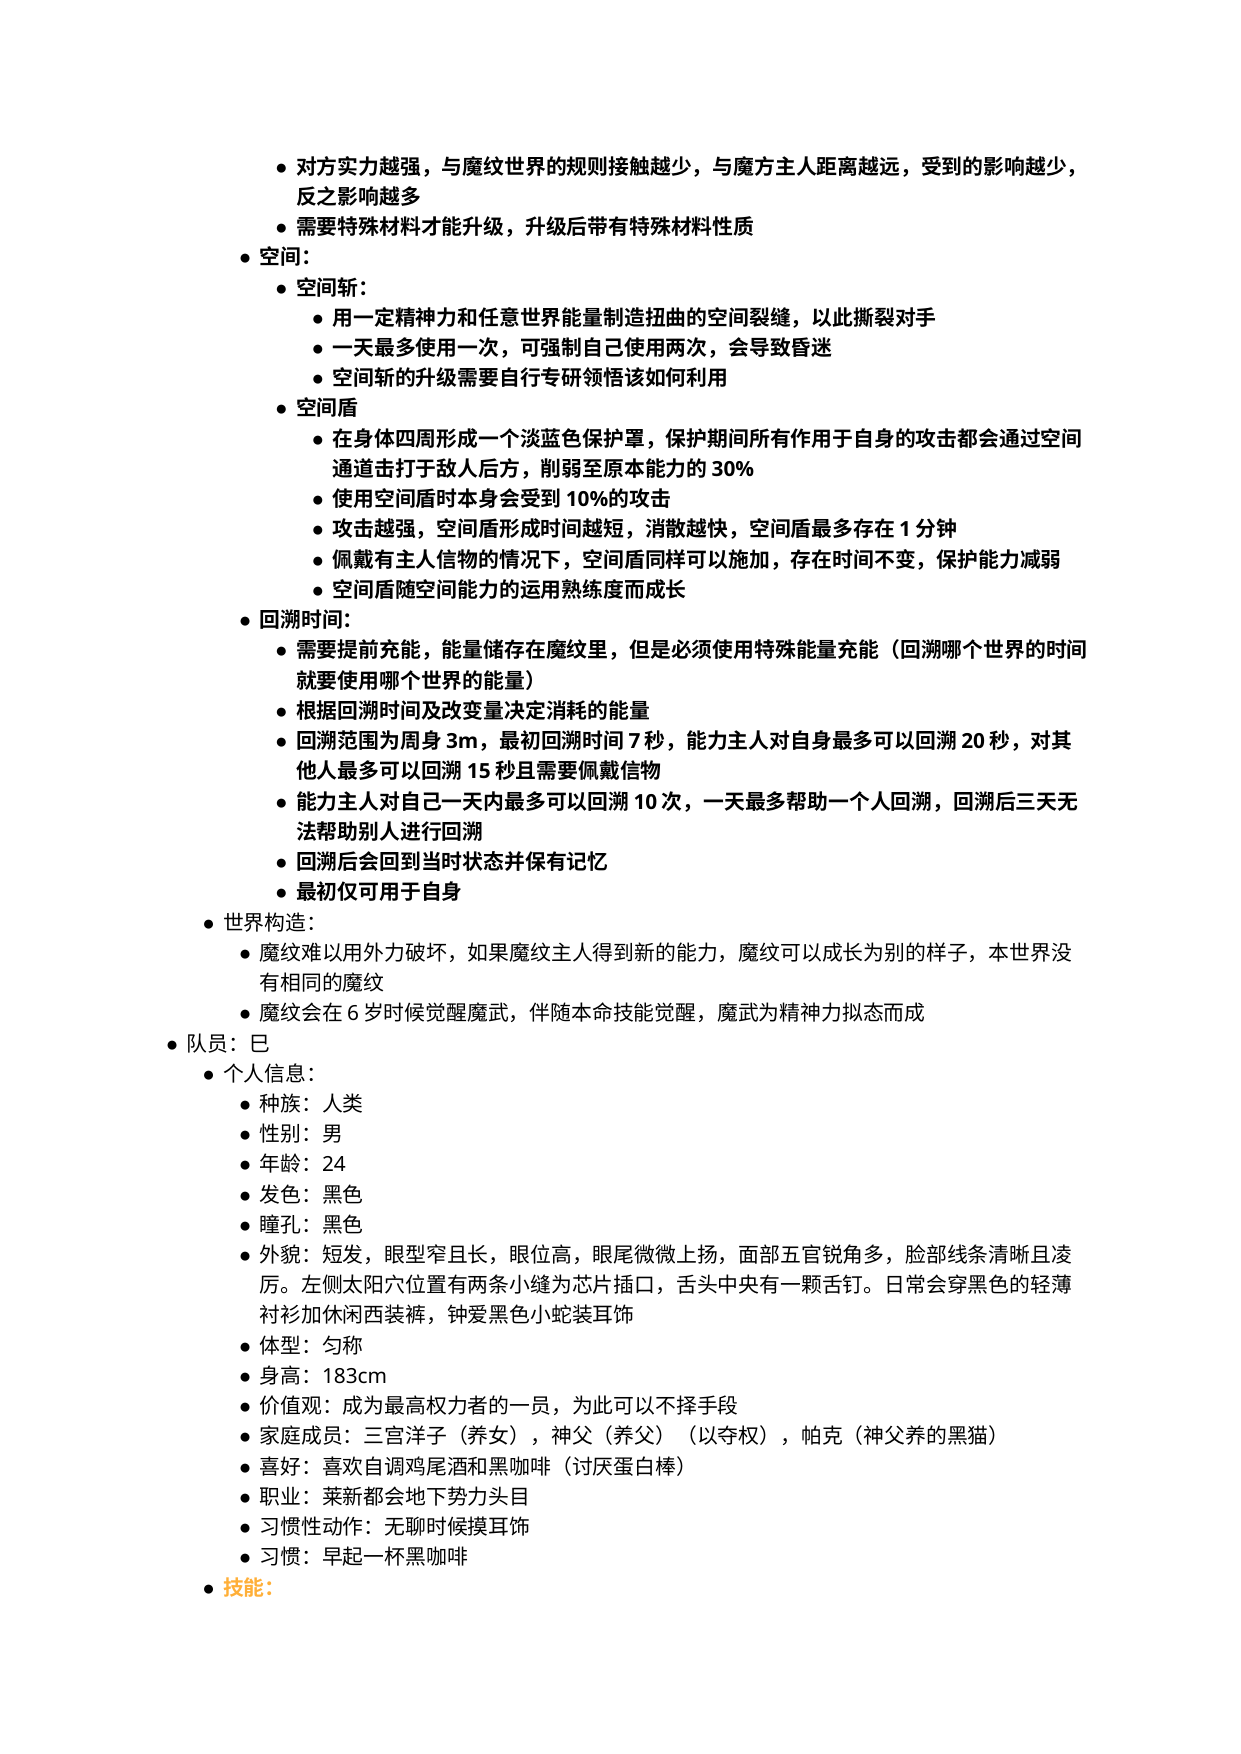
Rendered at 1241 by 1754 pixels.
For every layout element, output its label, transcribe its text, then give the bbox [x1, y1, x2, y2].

list 空间： [238, 241, 1090, 271]
list 在身体四周形成一个淡蓝色保护罩，保护期间所有作用于自身的攻击都会通过空间通道击打于敌人后方，削弱至原本能力的30% [311, 422, 1090, 482]
list 发色：黑色 [238, 1178, 1090, 1208]
list 根据回溯时间及改变量决定消耗的能量 [275, 694, 1090, 724]
list 习惯：早起一杯黑咖啡 [238, 1541, 1090, 1571]
list 一天最多使用一次，可强制自己使用两次，会导致昏迷 [311, 331, 1090, 361]
list 最初仅可用于自身 [275, 876, 1090, 906]
list 队员：巳 [166, 1027, 1090, 1057]
list 体型：匀称 [238, 1329, 1090, 1359]
list 空间斩： [275, 271, 1090, 301]
list 空间盾随空间能力的运用熟练度而成长 [311, 573, 1090, 603]
list 职业：莱新都会地下势力头目 [238, 1480, 1090, 1510]
list 瞳孔：黑色 [238, 1208, 1090, 1238]
list 佩戴有主人信物的情况下，空间盾同样可以施加，存在时间不变，保护能力减弱 [311, 543, 1090, 573]
list 需要特殊材料才能升级，升级后带有特殊材料性质 [275, 210, 1090, 241]
list 使用空间盾时本身会受到10%的攻击 [311, 482, 1090, 513]
list 对方实力越强，与魔纹世界的规则接触越少，与魔方主人距离越远，受到的影响越少，反之影响越多 [275, 150, 1090, 210]
list 种族：人类 [238, 1087, 1090, 1117]
list 世界构造： [202, 906, 1090, 936]
list 价值观：成为最高权力者的一员，为此可以不择手段 [238, 1389, 1090, 1420]
list 空间盾 [275, 392, 1090, 422]
list 回溯后会回到当时状态并保有记忆 [275, 845, 1090, 876]
list 用一定精神力和任意世界能量制造扭曲的空间裂缝，以此撕裂对手 [311, 301, 1090, 331]
list 回溯时间： [238, 603, 1090, 634]
list 回溯范围为周身3m，最初回溯时间7秒，能力主人对自身最多可以回溯20秒，对其他人最多可以回溯15秒且需要佩戴信物 [275, 724, 1090, 785]
list 个人信息： [202, 1057, 1090, 1087]
list 家庭成员：三宫洋子（养女），神父（养父）（以夺权），帕克（神父养的黑猫） [238, 1420, 1090, 1450]
list 能力主人对自己一天内最多可以回溯10次，一天最多帮助一个人回溯，回溯后三天无法帮助别人进行回溯 [275, 785, 1090, 845]
list 年龄：24 [238, 1148, 1090, 1178]
list 空间斩的升级需要自行专研领悟该如何利用 [311, 361, 1090, 392]
list 魔纹会在6岁时候觉醒魔武，伴随本命技能觉醒，魔武为精神力拟态而成 [238, 996, 1090, 1027]
list 需要提前充能，能量储存在魔纹里，但是必须使用特殊能量充能（回溯哪个世界的时间就要使用哪个世界的能量） [275, 634, 1090, 694]
list 身高：183cm [238, 1359, 1090, 1389]
list 习惯性动作：无聊时候摸耳饰 [238, 1510, 1090, 1541]
list 魔纹难以用外力破坏，如果魔纹主人得到新的能力，魔纹可以成长为别的样子，本世界没有相同的魔纹 [238, 936, 1090, 996]
list 技能： [202, 1571, 1090, 1601]
list 喜好：喜欢自调鸡尾酒和黑咖啡（讨厌蛋白棒） [238, 1450, 1090, 1480]
list 性别：男 [238, 1117, 1090, 1148]
list 攻击越强，空间盾形成时间越短，消散越快，空间盾最多存在1分钟 [311, 513, 1090, 543]
list 外貌：短发，眼型窄且长，眼位高，眼尾微微上扬，面部五官锐角多，脸部线条清晰且凌厉。左侧太阳穴位置有两条小缝为芯片插口，舌头中央有一颗舌钉。日常会穿黑色的轻薄衬衫加休闲西装裤，钟爱黑色小蛇装耳饰 [238, 1238, 1090, 1329]
